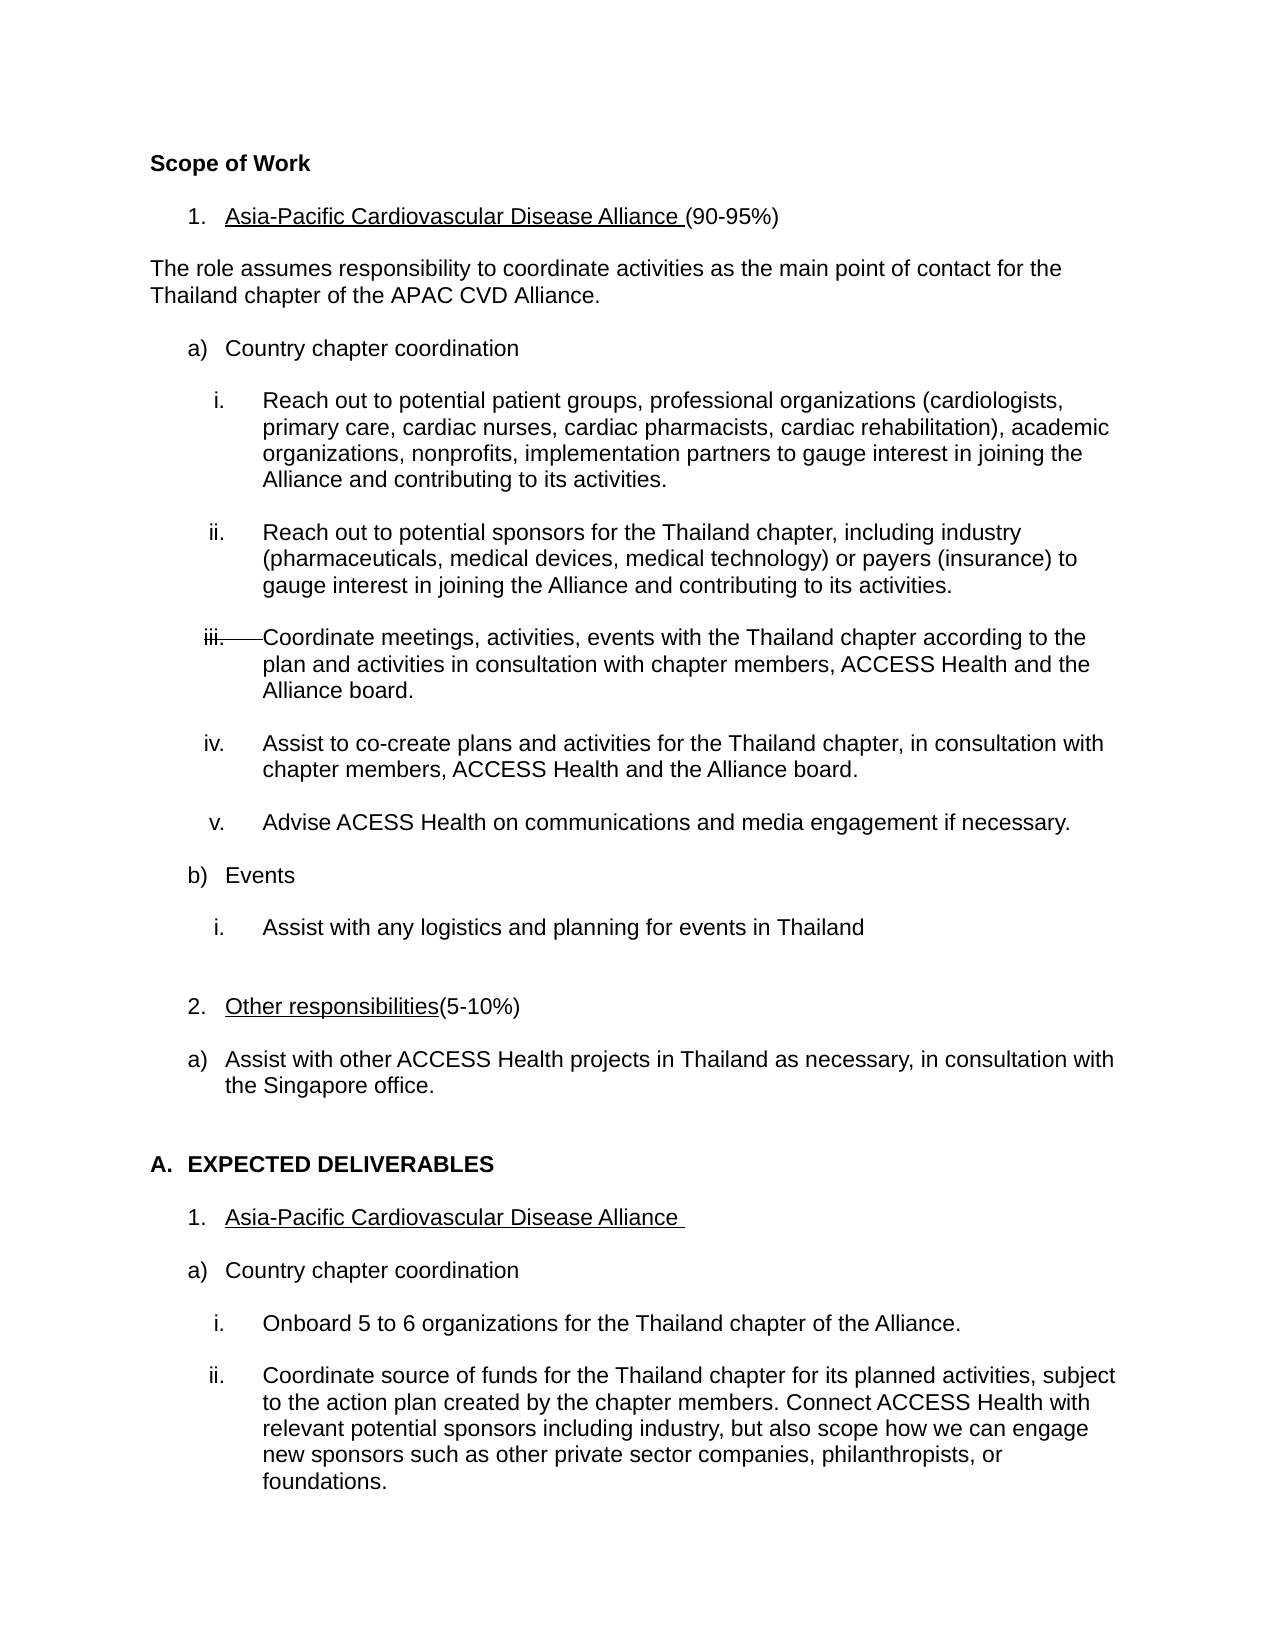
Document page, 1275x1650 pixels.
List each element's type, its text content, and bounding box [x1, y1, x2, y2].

list Other responsibilities(5-10%) [187, 993, 1125, 1020]
list Asia-Pacific Cardiovascular Disease Alliance (90-95%) [187, 203, 1125, 229]
list Asia-Pacific Cardiovascular Disease Alliance [187, 1204, 1125, 1231]
list Coordinate source of funds for the Thailand chapter for its planned activities, subject to the action plan created by the chapter members. Connect ACCESS Health with relevant potential sponsors including industry, but also scope how we can engage new sponsors such as other private sector companies, philanthropists, or foundations. [225, 1362, 1125, 1494]
text Scope of Work [150, 150, 1125, 176]
list Coordinate meetings, activities, events with the Thailand chapter according to the plan and activities in consultation with chapter members, ACCESS Health and the Alliance board. [225, 624, 1125, 703]
list Assist with any logistics and planning for events in Thailand [225, 914, 1125, 941]
list Onboard 5 to 6 organizations for the Thailand chapter of the Alliance. [225, 1309, 1125, 1336]
list Events [187, 862, 1125, 888]
list Assist to co-create plans and activities for the Thailand chapter, in consultation with chapter members, ACCESS Health and the Alliance board. [225, 730, 1125, 782]
list Reach out to potential sponsors for the Thailand chapter, including industry (pharmaceuticals, medical devices, medical technology) or payers (insurance) to gauge interest in joining the Alliance and contributing to its activities. [225, 519, 1125, 598]
list Advise ACESS Health on communications and media engagement if necessary. [225, 809, 1125, 835]
list Country chapter coordination [187, 334, 1125, 361]
list Assist with other ACCESS Health projects in Thailand as necessary, in consultation with the Singapore office. [187, 1046, 1125, 1099]
list Country chapter coordination [187, 1257, 1125, 1283]
text The role assumes responsibility to coordinate activities as the main point of contact for the Thailand chapter of the APAC CVD Alliance. [150, 255, 1125, 308]
list Reach out to potential patient groups, professional organizations (cardiologists, primary care, cardiac nurses, cardiac pharmacists, cardiac rehabilitation), academic organizations, nonprofits, implementation partners to gauge interest in joining the Alliance and contributing to its activities. [225, 387, 1125, 493]
list EXPECTED DELIVERABLES [150, 1151, 1125, 1178]
